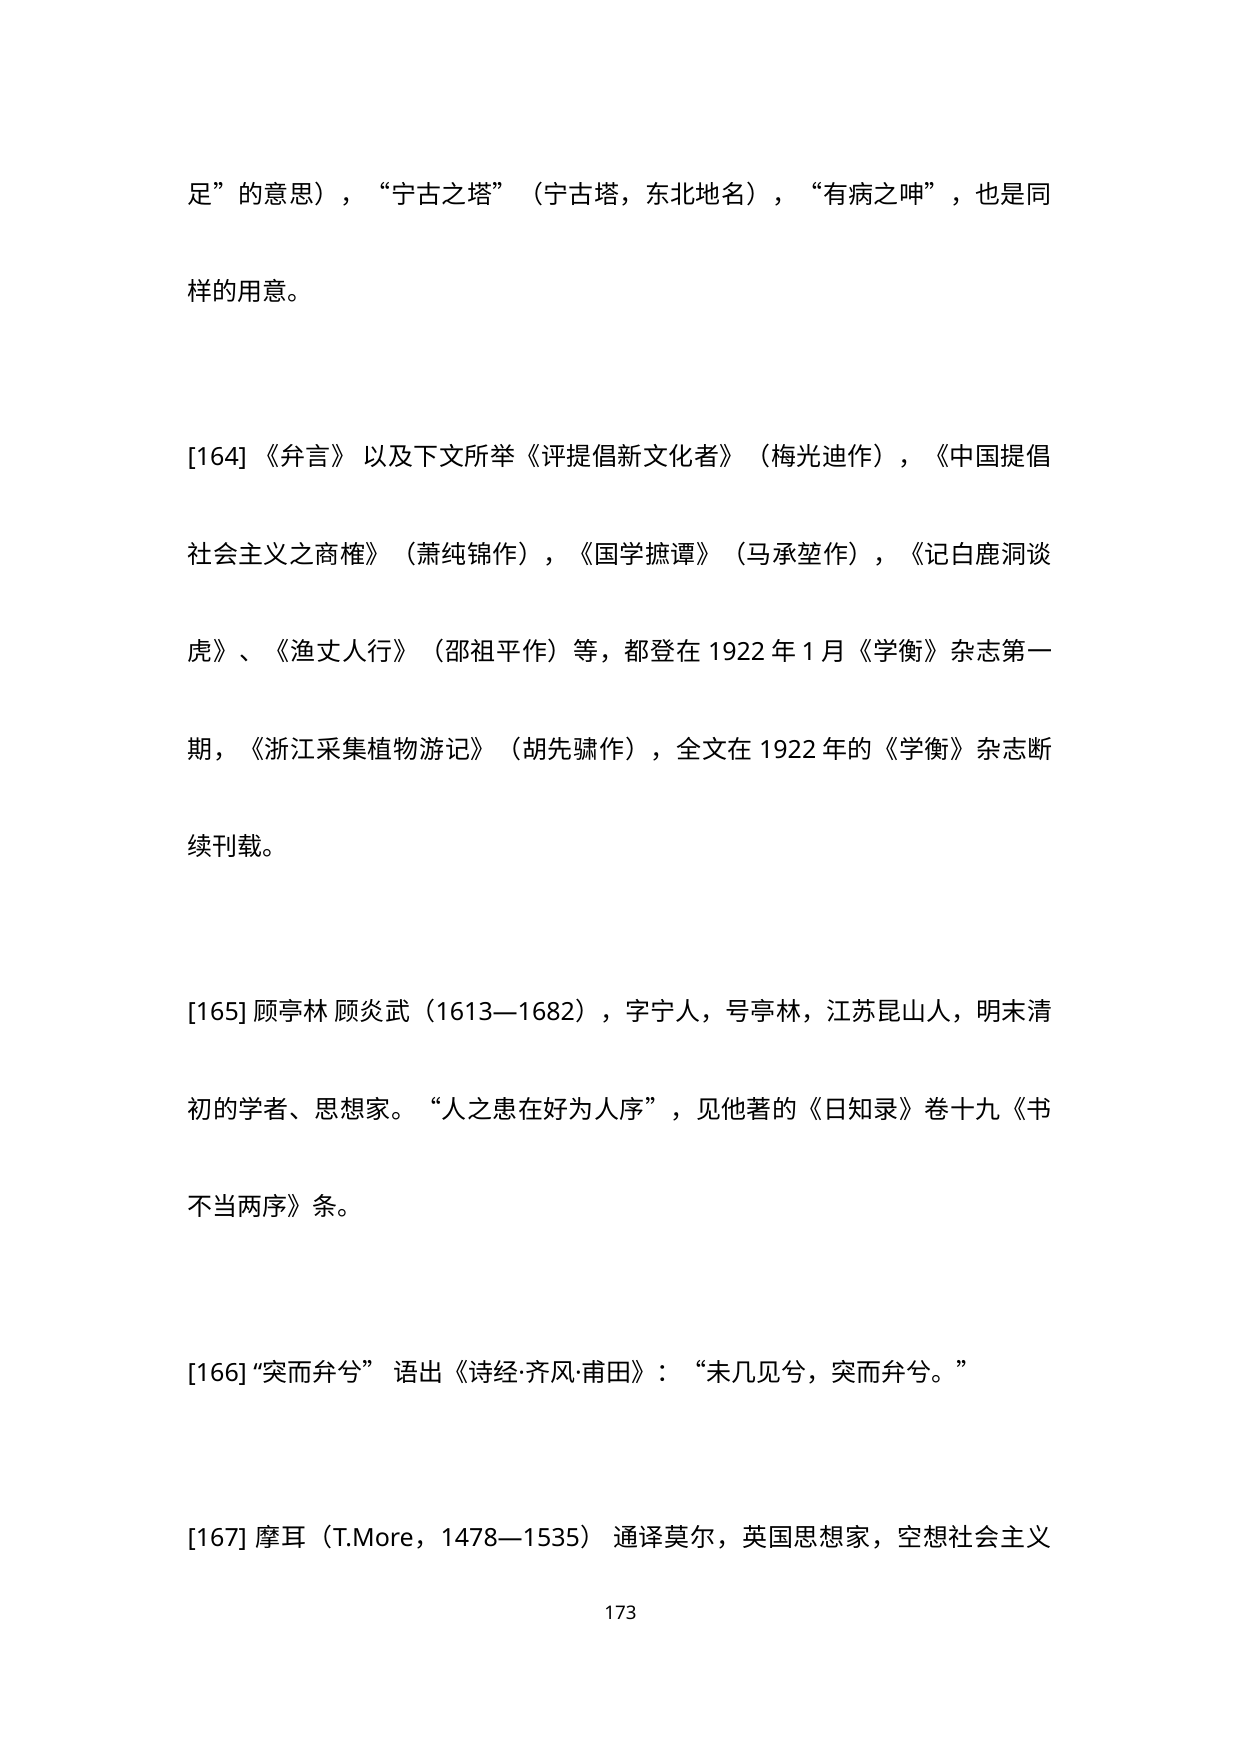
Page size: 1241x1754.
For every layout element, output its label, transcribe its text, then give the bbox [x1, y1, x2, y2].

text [187, 160, 1053, 322]
text [165] 顾亭林 顾炎武（1613—1682），字宁人，号亭林，江苏昆山人，明末清初的学者、思想家。“人之患在好为人序”，见他著的《日知录》卷十九《书不当两序》条。 [187, 977, 1053, 1237]
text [187, 1503, 1053, 1568]
text [164] 《弁言》 以及下文所举《评提倡新文化者》（梅光迪作），《中国提倡社会主义之商榷》（萧纯锦作），《国学摭谭》（马承堃作），《记白鹿洞谈虎》、《渔丈人行》（邵祖平作）等，都登在1922年1月《学衡》杂志第一期，《浙江采集植物游记》（胡先骕作），全文在1922年的《学衡》杂志断续刊载。 [187, 422, 1053, 877]
text [166] “突而弁兮” 语出《诗经·齐风·甫田》：“未几见兮，突而弁兮。” [187, 1338, 1053, 1403]
